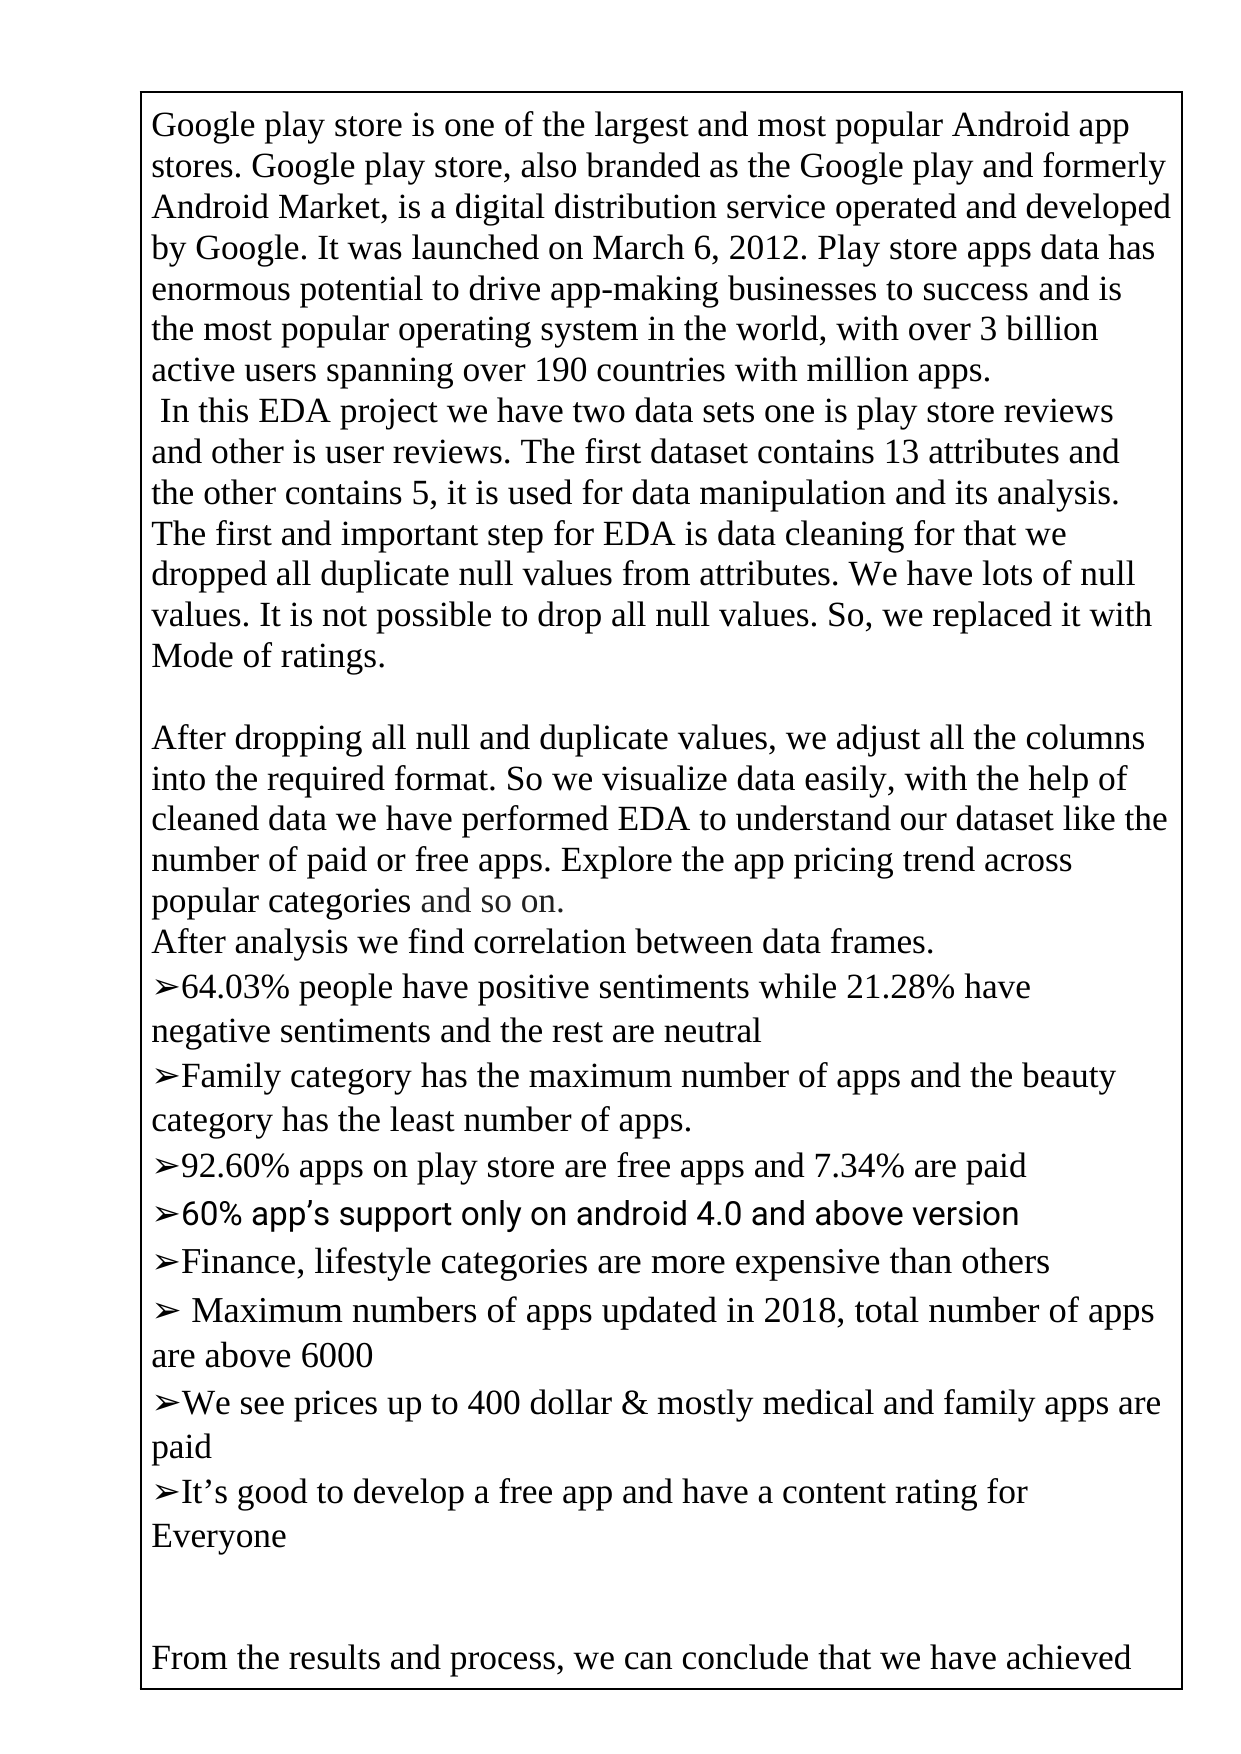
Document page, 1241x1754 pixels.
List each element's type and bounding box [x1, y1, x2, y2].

table_cell [142, 93, 1181, 1688]
